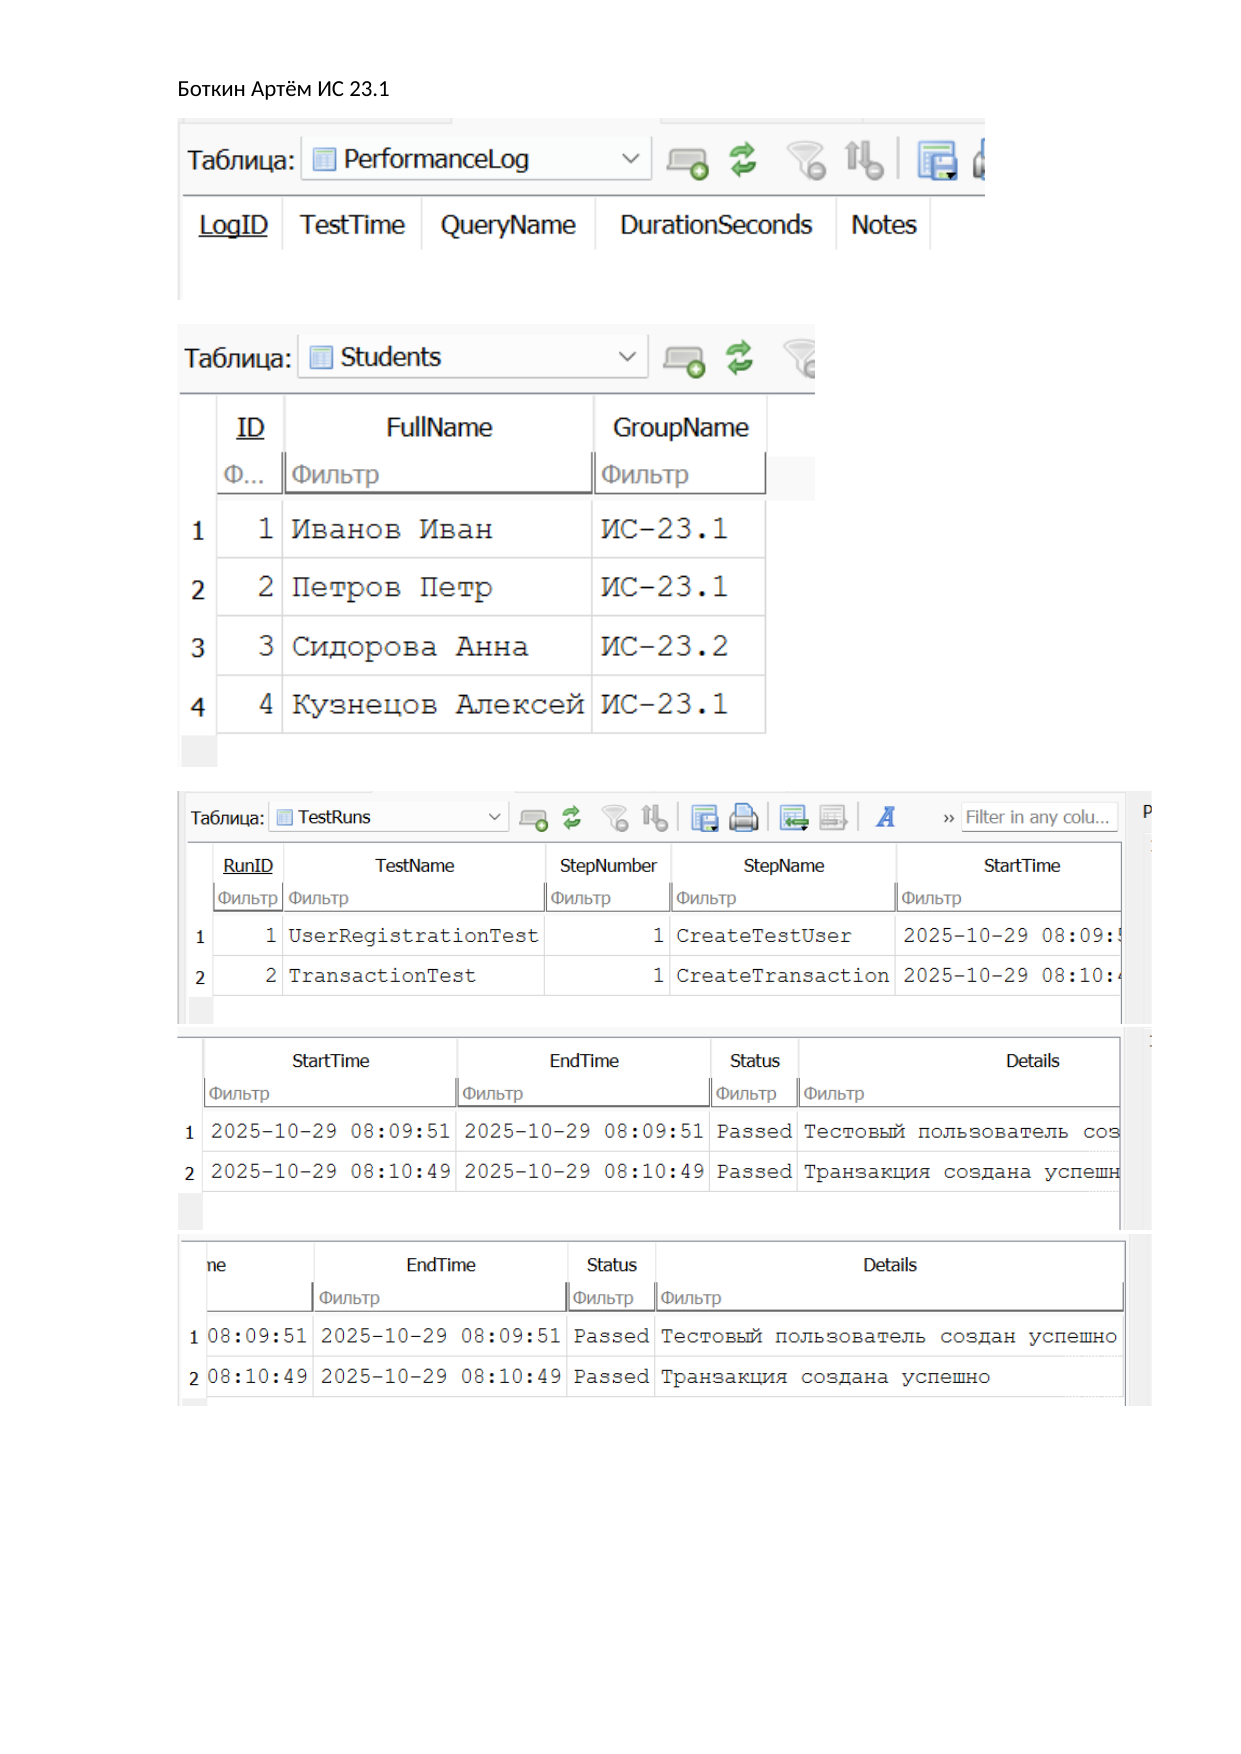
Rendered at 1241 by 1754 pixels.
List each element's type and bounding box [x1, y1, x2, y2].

picture [177, 1027, 1152, 1230]
picture [177, 324, 815, 767]
picture [177, 118, 985, 300]
picture [177, 791, 1152, 1024]
picture [177, 1234, 1152, 1406]
